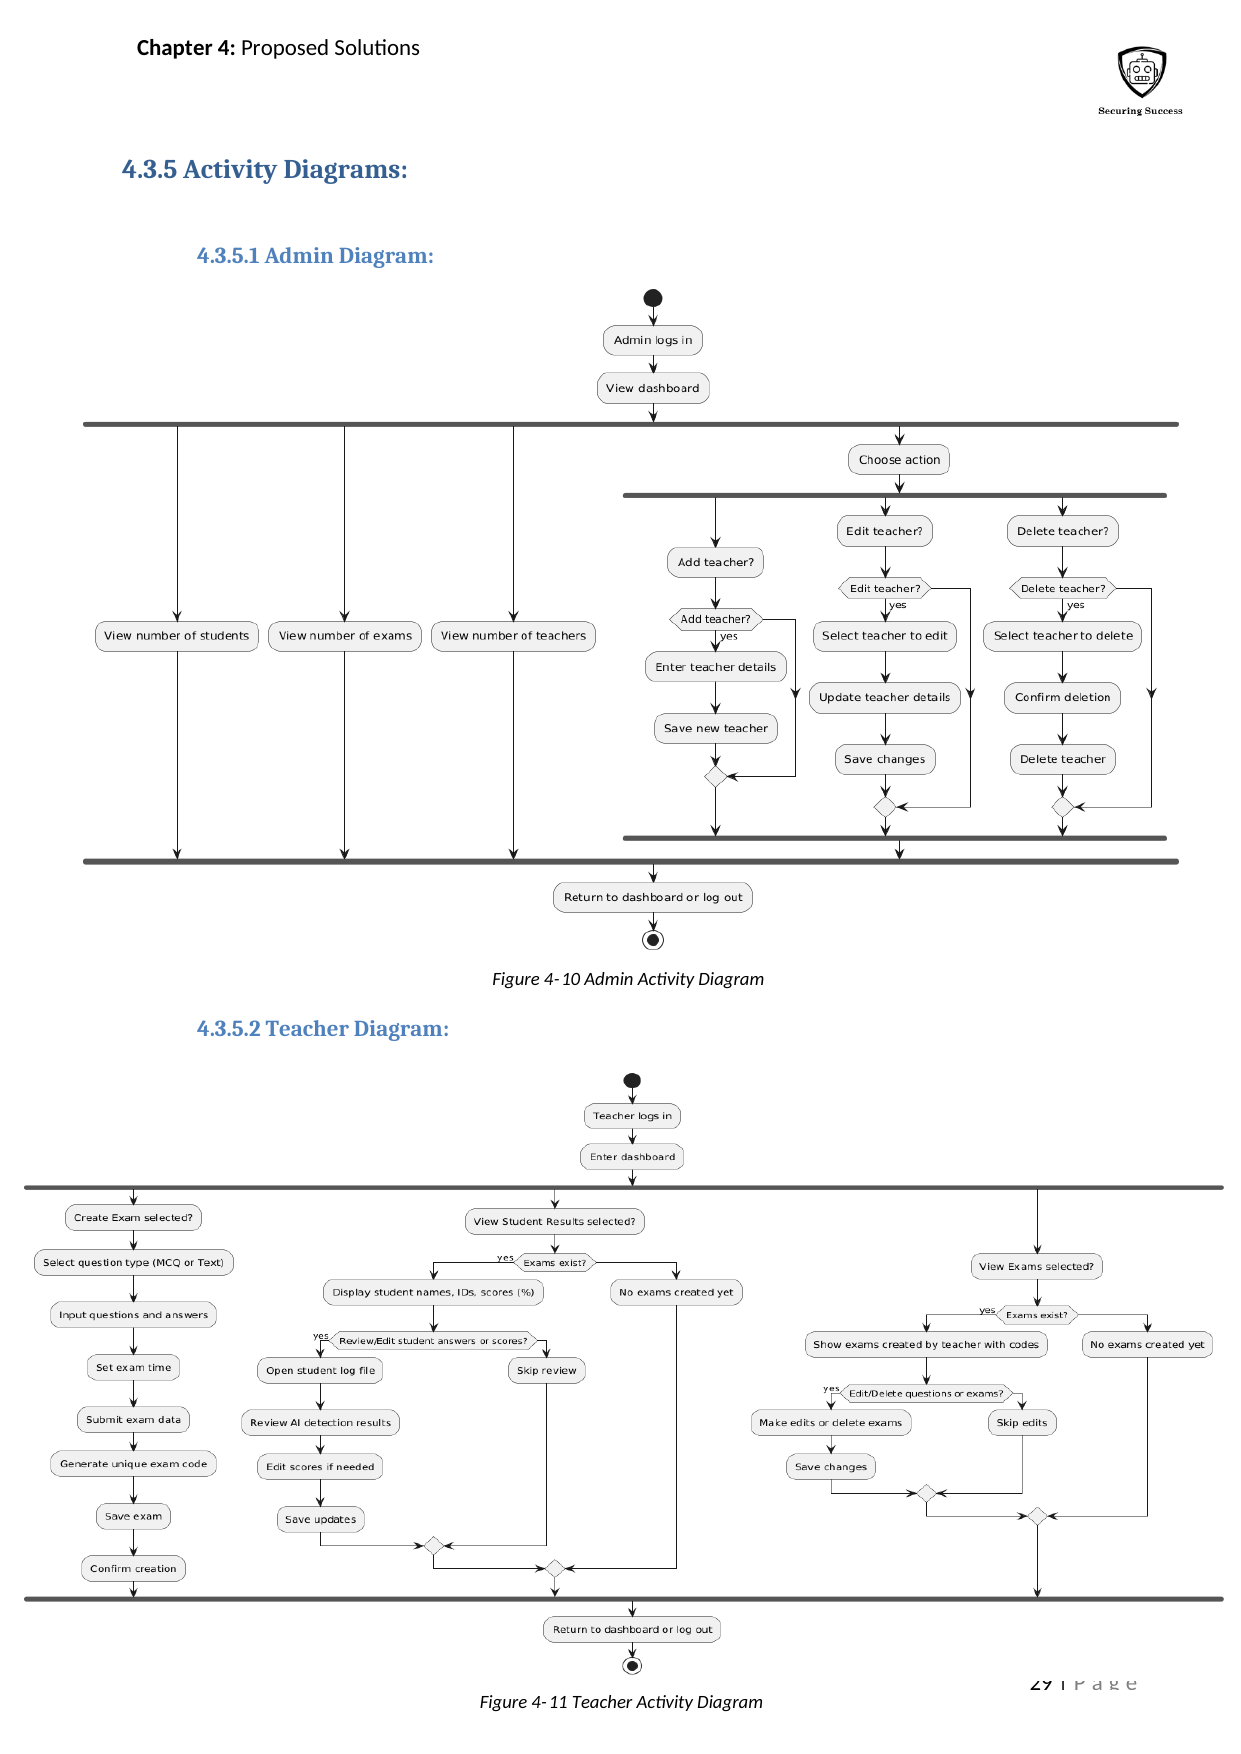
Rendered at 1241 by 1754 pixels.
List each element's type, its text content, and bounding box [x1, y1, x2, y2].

picture [14, 1065, 1230, 1681]
picture [72, 280, 1187, 958]
subtitle 4.3.5.2 Teacher Diagram: [197, 1015, 1137, 1042]
subtitle 4.3.5.1 Admin Diagram: [197, 243, 1137, 269]
picture [1090, 26, 1191, 124]
subtitle 4.3.5 Activity Diagrams: [122, 154, 1137, 185]
